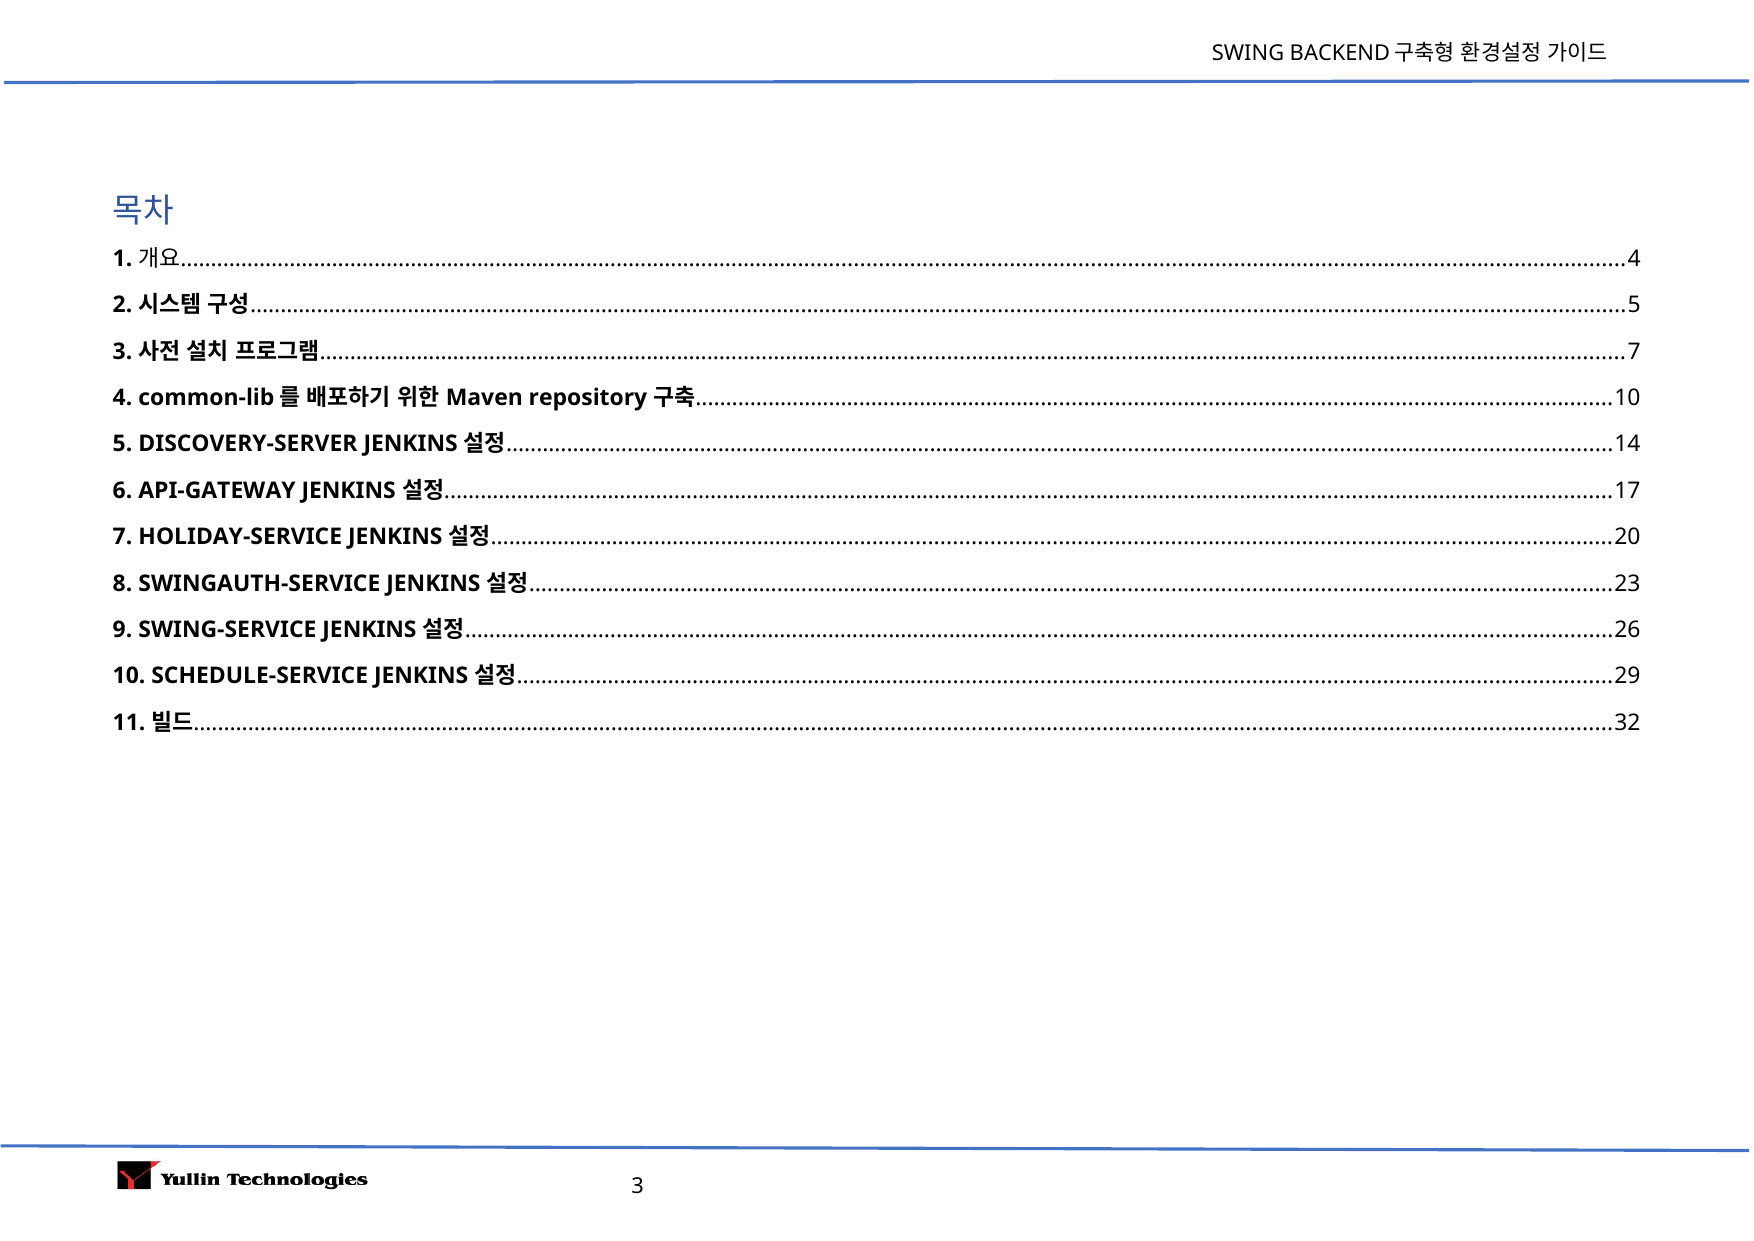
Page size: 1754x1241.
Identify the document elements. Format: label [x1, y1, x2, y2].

picture [112, 1158, 375, 1194]
